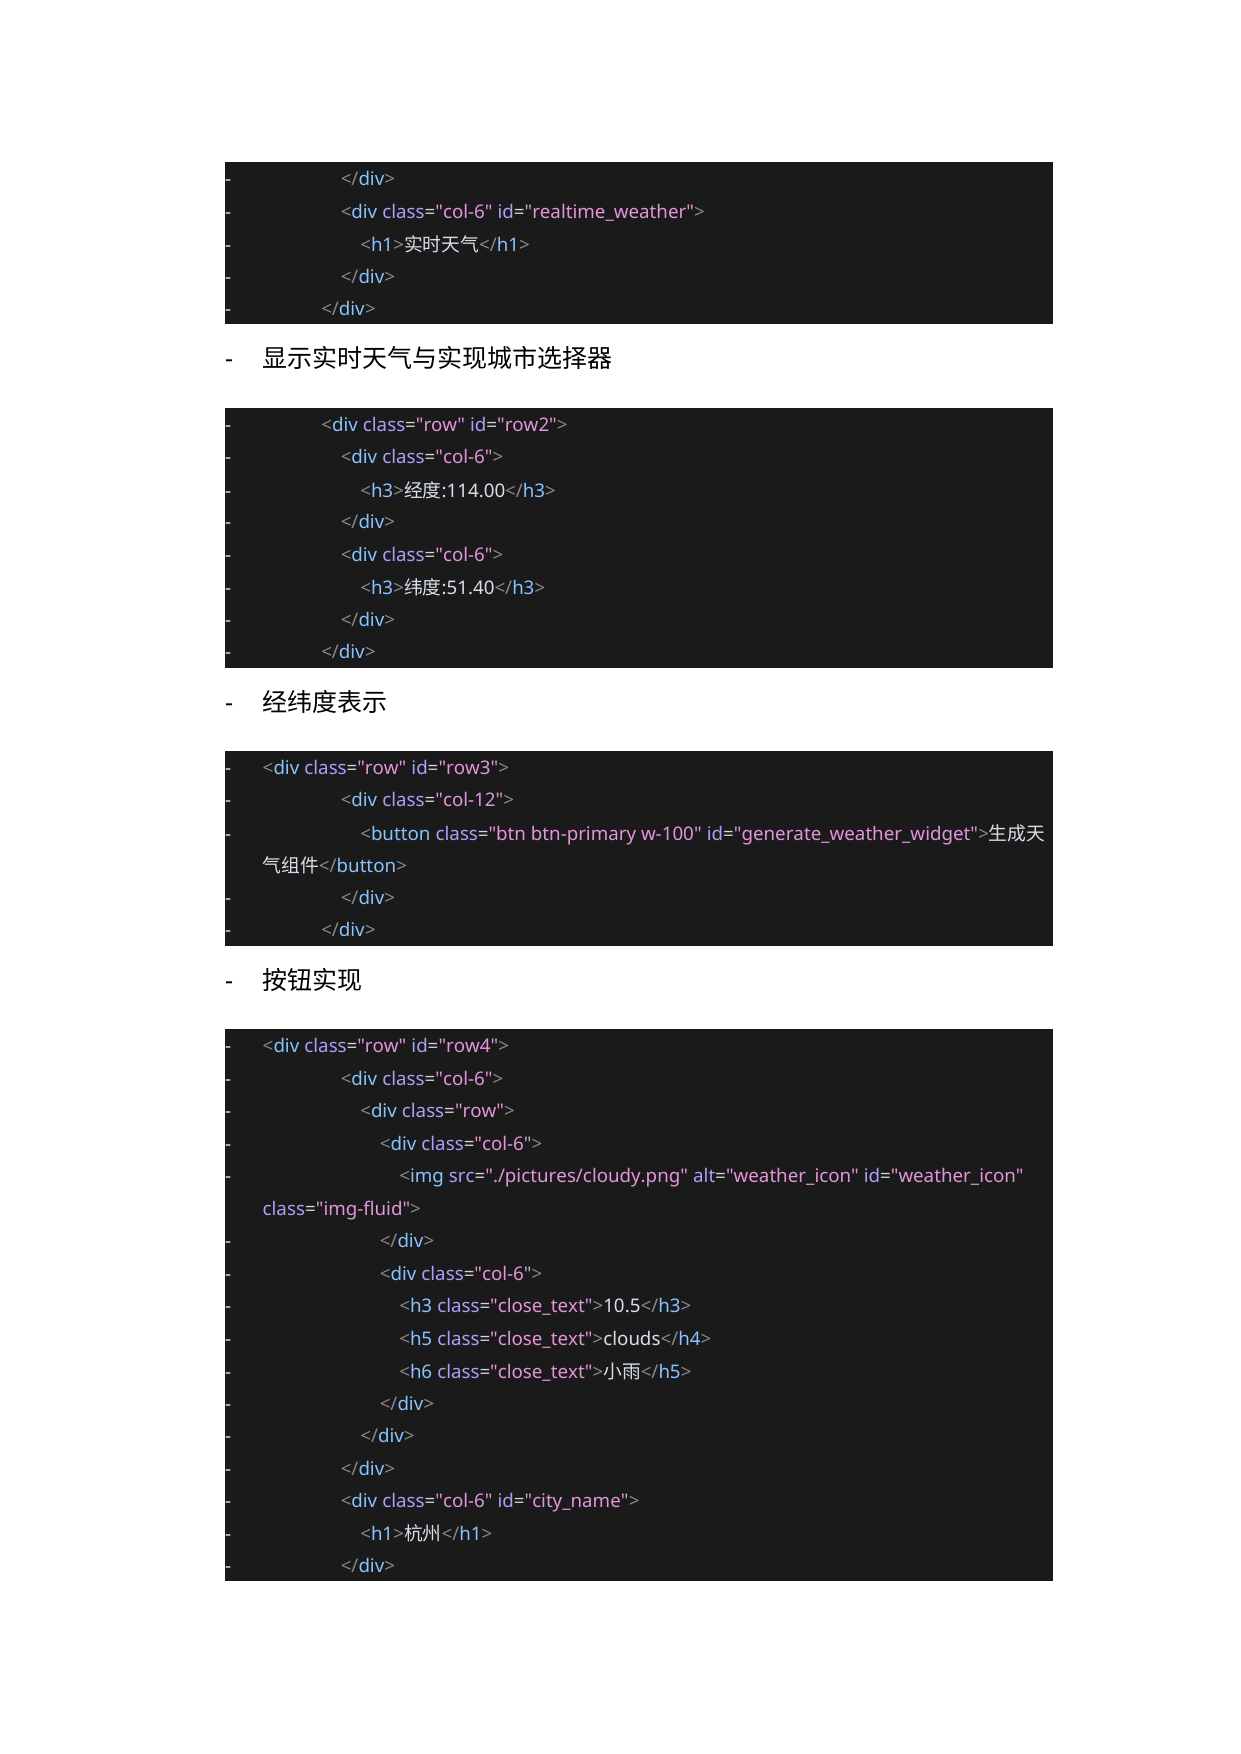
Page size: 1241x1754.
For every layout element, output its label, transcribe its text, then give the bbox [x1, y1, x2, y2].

list <div class="row"> [225, 1094, 1053, 1126]
list <h6 class="close_text">小雨</h5> [225, 1354, 1053, 1386]
list </div> [225, 635, 1053, 668]
list 经纬度表示 [225, 668, 1053, 733]
list <div class="row" id="row4"> [225, 1029, 1053, 1061]
list <h5 class="close_text">clouds</h4> [225, 1321, 1053, 1354]
list <button class="btn btn-primary w-100" id="generate_weather_widget">生成天气组件</button> [225, 816, 1053, 881]
list </div> [225, 603, 1053, 635]
list <h3 class="close_text">10.5</h3> [225, 1289, 1053, 1321]
list <h3>纬度:51.40</h3> [225, 570, 1053, 603]
list </div> [225, 1419, 1053, 1451]
list </div> [225, 1549, 1053, 1581]
list <img src="./pictures/cloudy.png" alt="weather_icon" id="weather_icon" class="img-fluid"> [225, 1159, 1053, 1224]
list </div> [225, 292, 1053, 324]
list </div> [225, 505, 1053, 538]
list </div> [225, 1224, 1053, 1256]
list <div class="row" id="row2"> [225, 408, 1053, 440]
list <div class="col-6"> [225, 538, 1053, 570]
list </div> [225, 162, 1053, 194]
list 按钮实现 [225, 946, 1053, 1011]
list </div> [225, 913, 1053, 946]
list <h1>实时天气</h1> [225, 227, 1053, 259]
list <div class="col-6" id="city_name"> [225, 1484, 1053, 1516]
list </div> [225, 1451, 1053, 1484]
list <div class="col-6"> [225, 1126, 1053, 1159]
list <div class="row" id="row3"> [225, 751, 1053, 783]
list </div> [225, 881, 1053, 913]
list <div class="col-6"> [225, 1256, 1053, 1289]
list </div> [225, 1386, 1053, 1419]
list <div class="col-6"> [225, 440, 1053, 473]
list </div> [225, 259, 1053, 292]
list <div class="col-12"> [225, 783, 1053, 816]
list <div class="col-6"> [225, 1061, 1053, 1094]
list <h3>经度:114.00</h3> [225, 473, 1053, 505]
list 显示实时天气与实现城市选择器 [225, 324, 1053, 389]
list <div class="col-6" id="realtime_weather"> [225, 194, 1053, 227]
list <h1>杭州</h1> [225, 1516, 1053, 1549]
